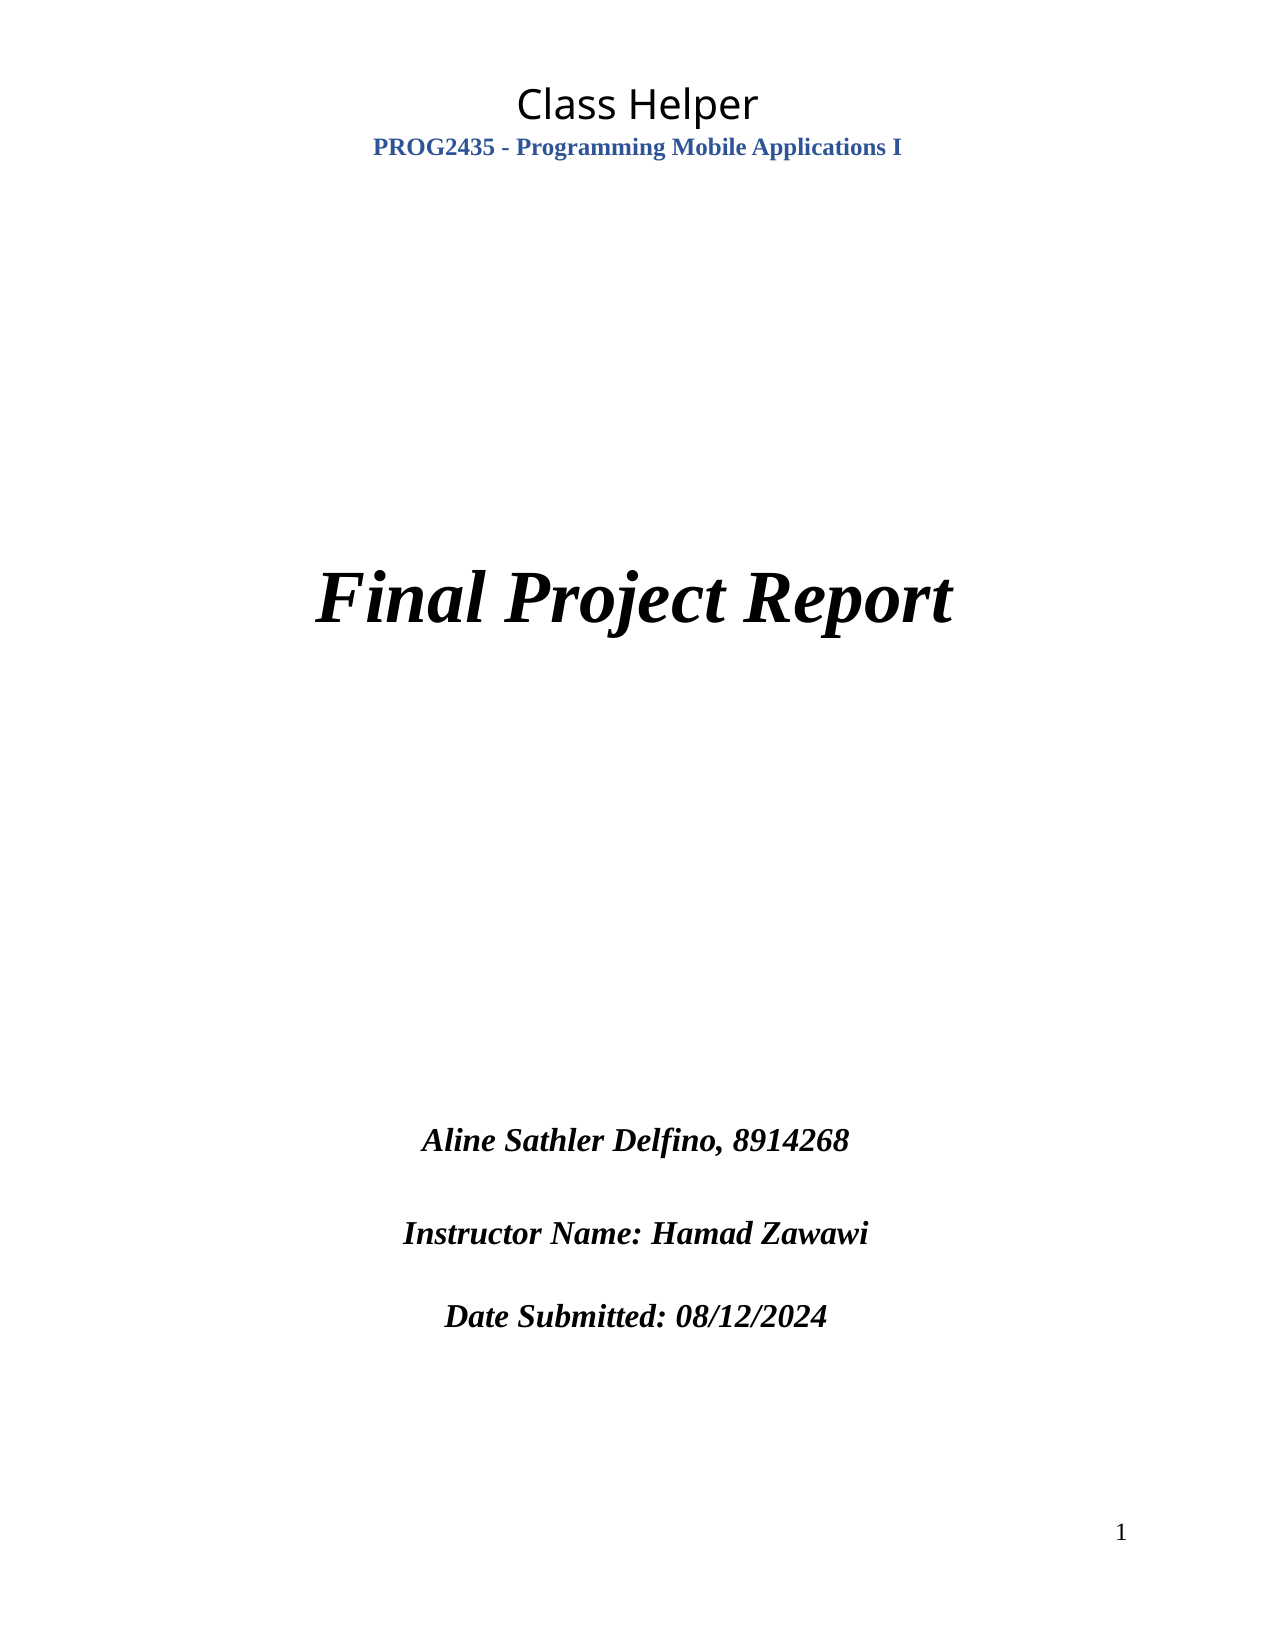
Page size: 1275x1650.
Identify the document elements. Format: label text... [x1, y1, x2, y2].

text Final Project Report [148, 553, 1127, 639]
text Date Submitted: 08/12/2024 [148, 1297, 1127, 1335]
text Instructor Name: Hamad Zawawi [148, 1214, 1127, 1252]
text Aline Sathler Delfino, 8914268 [148, 1120, 1127, 1159]
